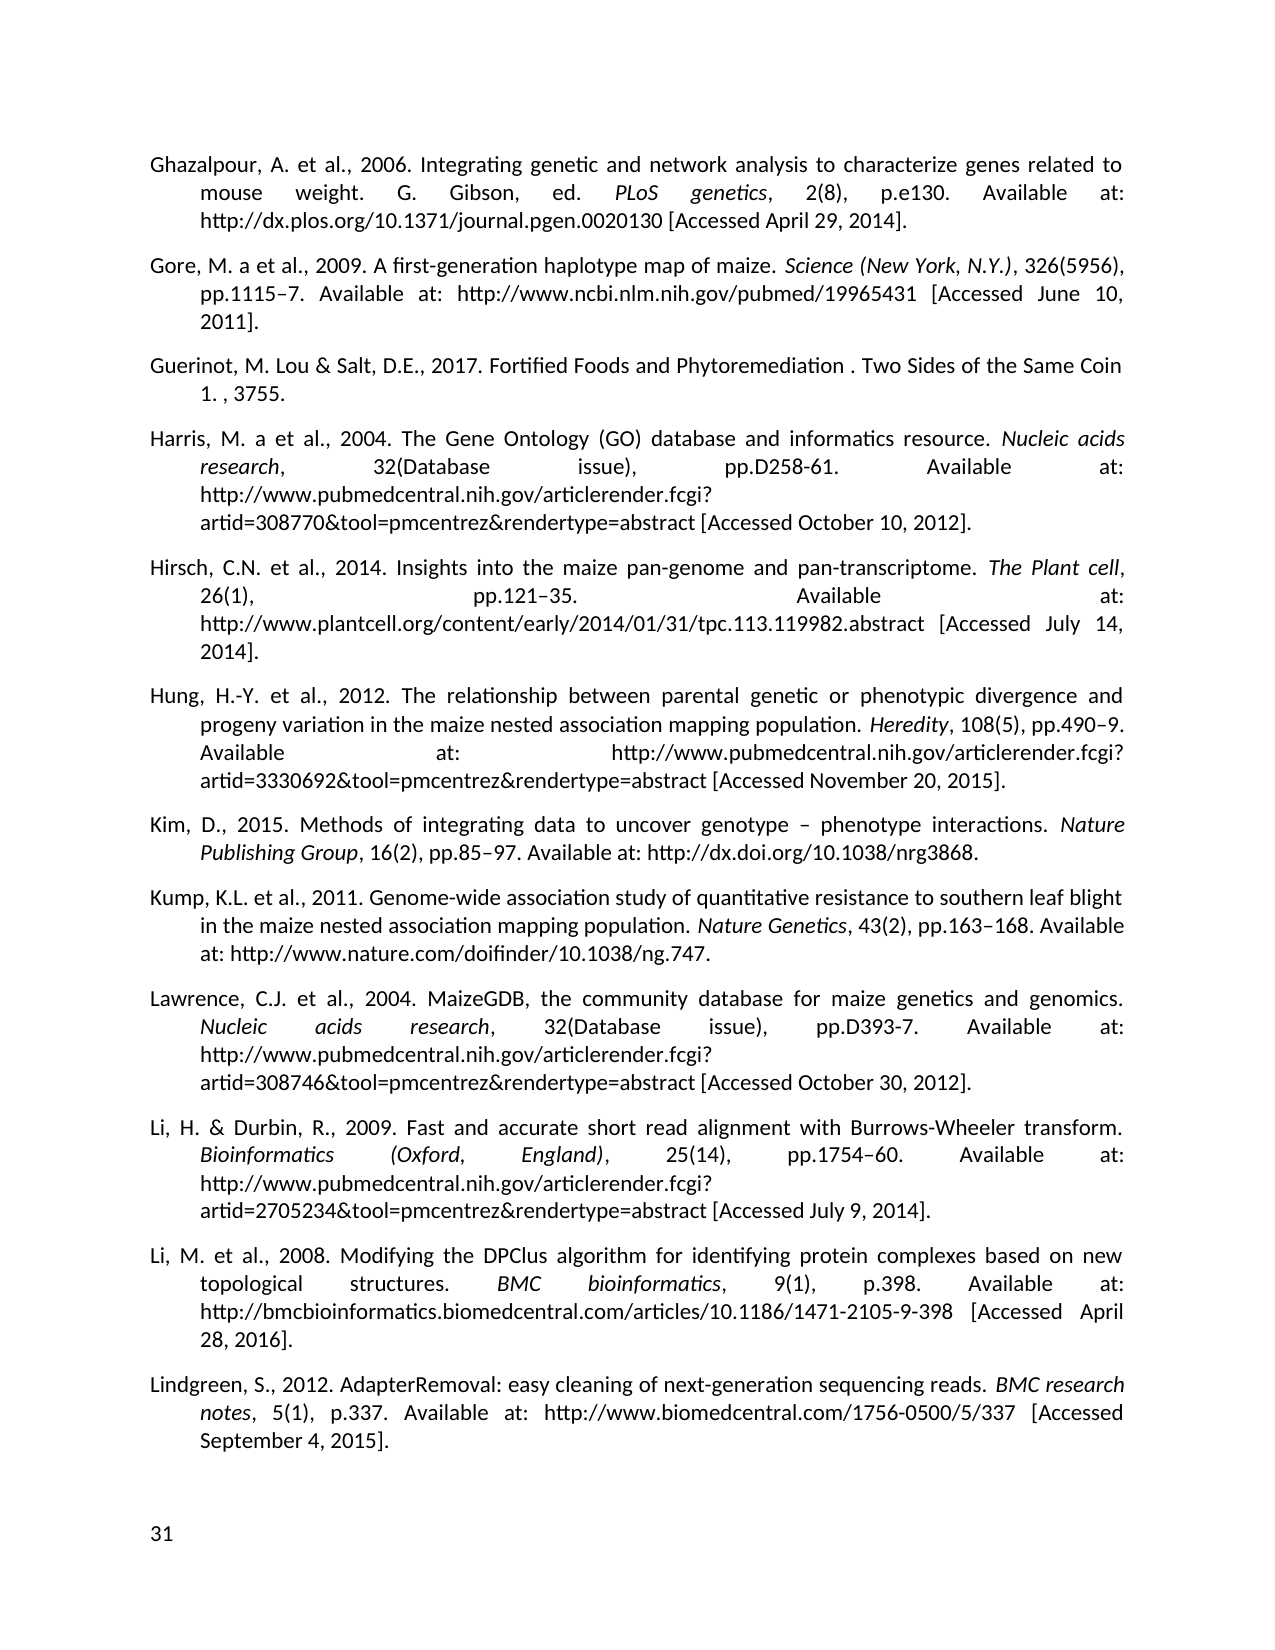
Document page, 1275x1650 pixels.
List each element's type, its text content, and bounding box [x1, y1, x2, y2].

text Li, H. & Durbin, R., 2009. Fast and accurate short read alignment with Burrows-Wheeler transform. Bioinformatics (Oxford, England), 25(14), pp.1754–60. Available at: http://www.pubmedcentral.nih.gov/articlerender.fcgi?artid=2705234&tool=pmcentrez&rendertype=abstract [Accessed July 9, 2014]. [150, 1113, 1125, 1225]
text Lawrence, C.J. et al., 2004. MaizeGDB, the community database for maize genetics and genomics. Nucleic acids research, 32(Database issue), pp.D393-7. Available at: http://www.pubmedcentral.nih.gov/articlerender.fcgi?artid=308746&tool=pmcentrez&rendertype=abstract [Accessed October 30, 2012]. [150, 984, 1125, 1096]
text Harris, M. a et al., 2004. The Gene Ontology (GO) database and informatics resource. Nucleic acids research, 32(Database issue), pp.D258-61. Available at: http://www.pubmedcentral.nih.gov/articlerender.fcgi?artid=308770&tool=pmcentrez&rendertype=abstract [Accessed October 10, 2012]. [150, 424, 1125, 536]
text Kump, K.L. et al., 2011. Genome-wide association study of quantitative resistance to southern leaf blight in the maize nested association mapping population. Nature Genetics, 43(2), pp.163–168. Available at: http://www.nature.com/doifinder/10.1038/ng.747. [150, 883, 1125, 967]
text Hirsch, C.N. et al., 2014. Insights into the maize pan-genome and pan-transcriptome. The Plant cell, 26(1), pp.121–35. Available at: http://www.plantcell.org/content/early/2014/01/31/tpc.113.119982.abstract [Accessed July 14, 2014]. [150, 553, 1125, 665]
text Guerinot, M. Lou & Salt, D.E., 2017. Fortified Foods and Phytoremediation . Two Sides of the Same Coin 1. , 3755. [150, 351, 1125, 407]
text Kim, D., 2015. Methods of integrating data to uncover genotype – phenotype interactions. Nature Publishing Group, 16(2), pp.85–97. Available at: http://dx.doi.org/10.1038/nrg3868. [150, 810, 1125, 866]
text Ghazalpour, A. et al., 2006. Integrating genetic and network analysis to characterize genes related to mouse weight. G. Gibson, ed. PLoS genetics, 2(8), p.e130. Available at: http://dx.plos.org/10.1371/journal.pgen.0020130 [Accessed April 29, 2014]. [150, 150, 1125, 234]
text Hung, H.-Y. et al., 2012. The relationship between parental genetic or phenotypic divergence and progeny variation in the maize nested association mapping population. Heredity, 108(5), pp.490–9. Available at: http://www.pubmedcentral.nih.gov/articlerender.fcgi?artid=3330692&tool=pmcentrez&rendertype=abstract [Accessed November 20, 2015]. [150, 682, 1125, 794]
text Gore, M. a et al., 2009. A first-generation haplotype map of maize. Science (New York, N.Y.), 326(5956), pp.1115–7. Available at: http://www.ncbi.nlm.nih.gov/pubmed/19965431 [Accessed June 10, 2011]. [150, 251, 1125, 335]
text Lindgreen, S., 2012. AdapterRemoval: easy cleaning of next-generation sequencing reads. BMC research notes, 5(1), p.337. Available at: http://www.biomedcentral.com/1756-0500/5/337 [Accessed September 4, 2015]. [150, 1370, 1125, 1454]
text Li, M. et al., 2008. Modifying the DPClus algorithm for identifying protein complexes based on new topological structures. BMC bioinformatics, 9(1), p.398. Available at: http://bmcbioinformatics.biomedcentral.com/articles/10.1186/1471-2105-9-398 [Accessed April 28, 2016]. [150, 1241, 1125, 1353]
